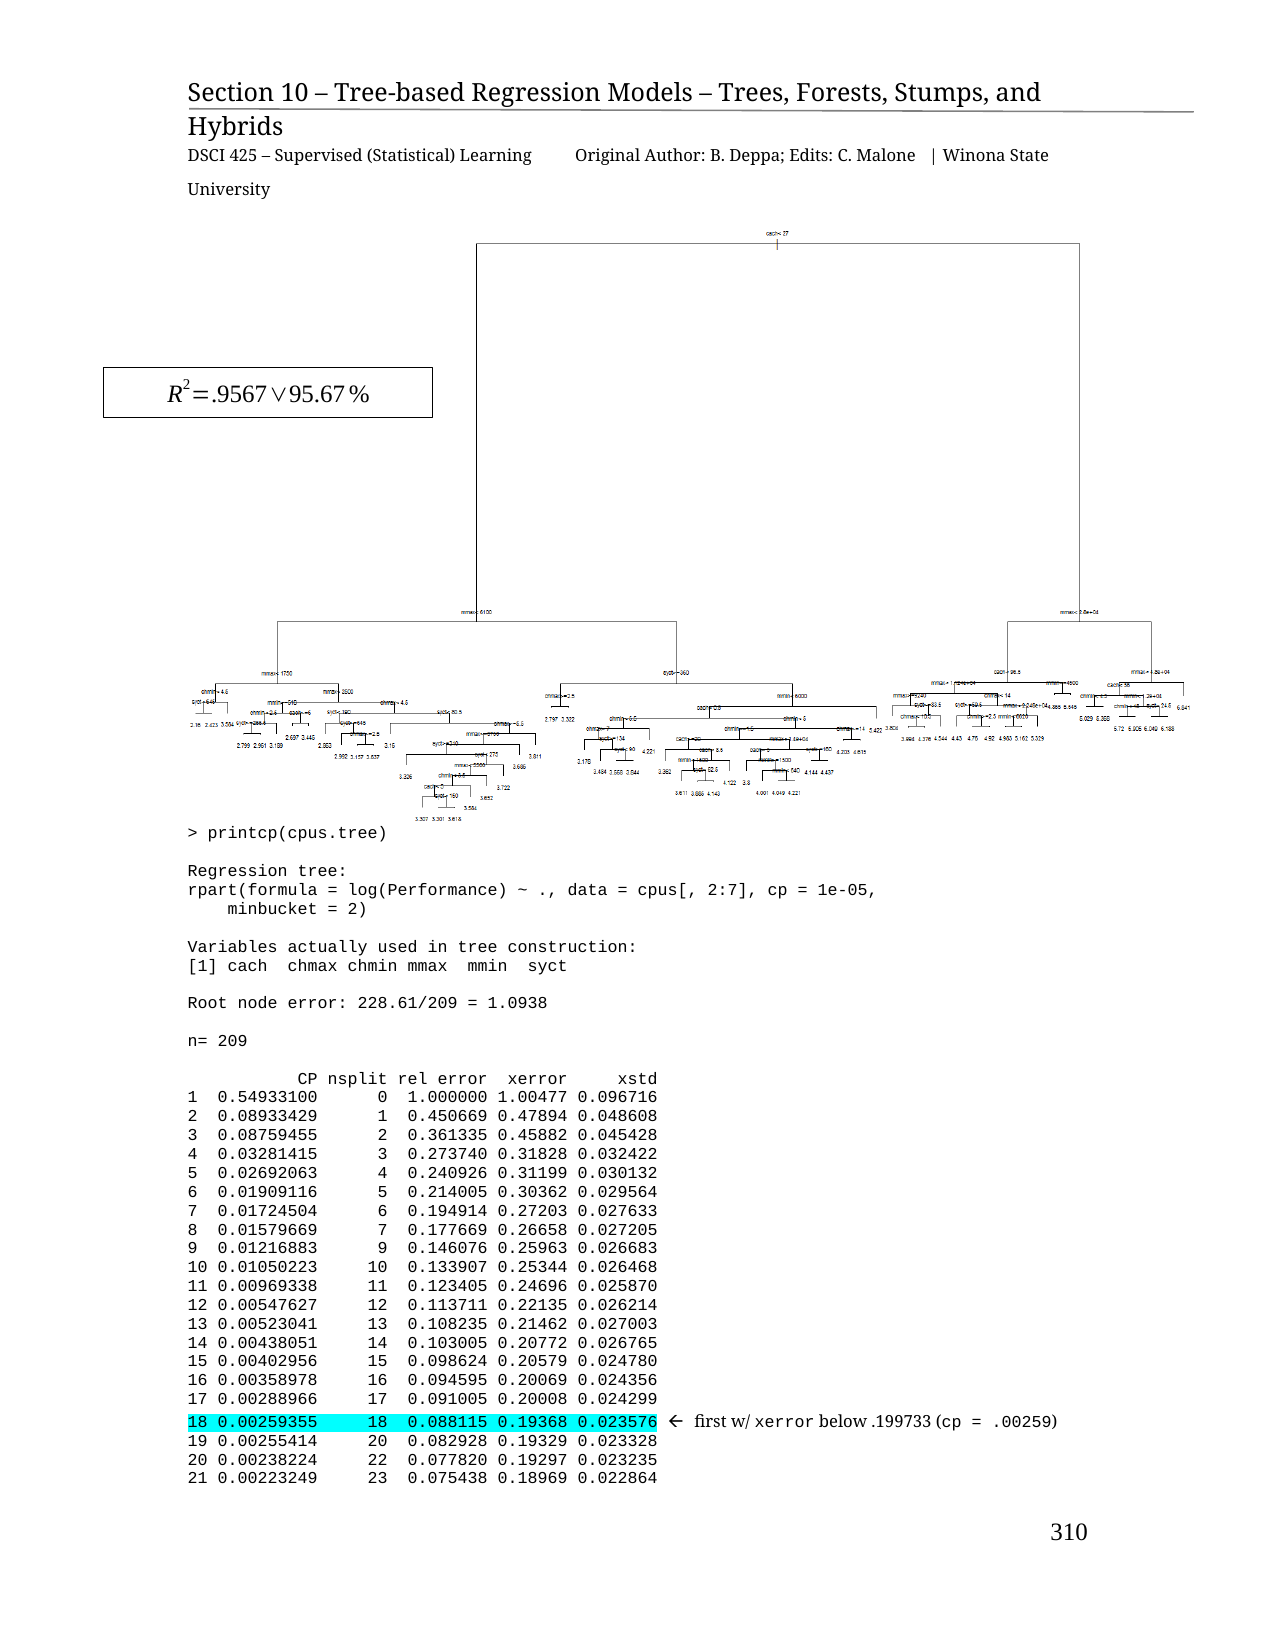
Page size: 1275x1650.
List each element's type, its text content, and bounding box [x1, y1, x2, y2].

text > printcp(cpus.tree) [187, 826, 1087, 844]
text 11 0.00969338 11 0.123405 0.24696 0.025870 [187, 1278, 1087, 1296]
text 1 0.54933100 0 1.000000 1.00477 0.096716 [187, 1089, 1087, 1108]
text 14 0.00438051 14 0.103005 0.20772 0.026765 [187, 1334, 1087, 1353]
text 3 0.08759455 2 0.361335 0.45882 0.045428 [187, 1127, 1087, 1146]
text 9 0.01216883 9 0.146076 0.25963 0.026683 [187, 1240, 1087, 1259]
text 16 0.00358978 16 0.094595 0.20069 0.024356 [187, 1372, 1087, 1391]
text 7 0.01724504 6 0.194914 0.27203 0.027633 [187, 1202, 1087, 1221]
text 15 0.00402956 15 0.098624 0.20579 0.024780 [187, 1353, 1087, 1372]
text CP nsplit rel error xerror xstd [187, 1070, 1087, 1089]
text 21 0.00223249 23 0.075438 0.18969 0.022864 [187, 1470, 1087, 1489]
text 13 0.00523041 13 0.108235 0.21462 0.027003 [187, 1315, 1087, 1334]
text 10 0.01050223 10 0.133907 0.25344 0.026468 [187, 1259, 1087, 1278]
text 17 0.00288966 17 0.091005 0.20008 0.024299 [187, 1391, 1087, 1409]
text 20 0.00238224 22 0.077820 0.19297 0.023235 [187, 1451, 1087, 1470]
text n= 209 [187, 1032, 1087, 1051]
text rpart(formula = log(Performance) ~ ., data = cpus[, 2:7], cp = 1e-05, [187, 882, 1087, 901]
text 8 0.01579669 7 0.177669 0.26658 0.027205 [187, 1221, 1087, 1240]
text 19 0.00255414 20 0.082928 0.19329 0.023328 [187, 1432, 1087, 1451]
text 4 0.03281415 3 0.273740 0.31828 0.032422 [187, 1146, 1087, 1164]
text 6 0.01909116 5 0.214005 0.30362 0.029564 [187, 1183, 1087, 1202]
text Variables actually used in tree construction: [187, 938, 1087, 957]
text Root node error: 228.61/209 = 1.0938 [187, 995, 1087, 1014]
text 5 0.02692063 4 0.240926 0.31199 0.030132 [187, 1164, 1087, 1183]
text 12 0.00547627 12 0.113711 0.22135 0.026214 [187, 1296, 1087, 1315]
text [1] cach chmax chmin mmax mmin syct [187, 957, 1087, 976]
text Regression tree: [187, 863, 1087, 882]
text minbucket = 2) [187, 901, 1087, 919]
text 18 0.00259355 18 0.088115 0.19368 0.023576 first w/ xerror below .199733 (cp = .00259) [187, 1409, 1087, 1432]
picture [187, 214, 1192, 826]
text 2 0.08933429 1 0.450669 0.47894 0.048608 [187, 1108, 1087, 1127]
